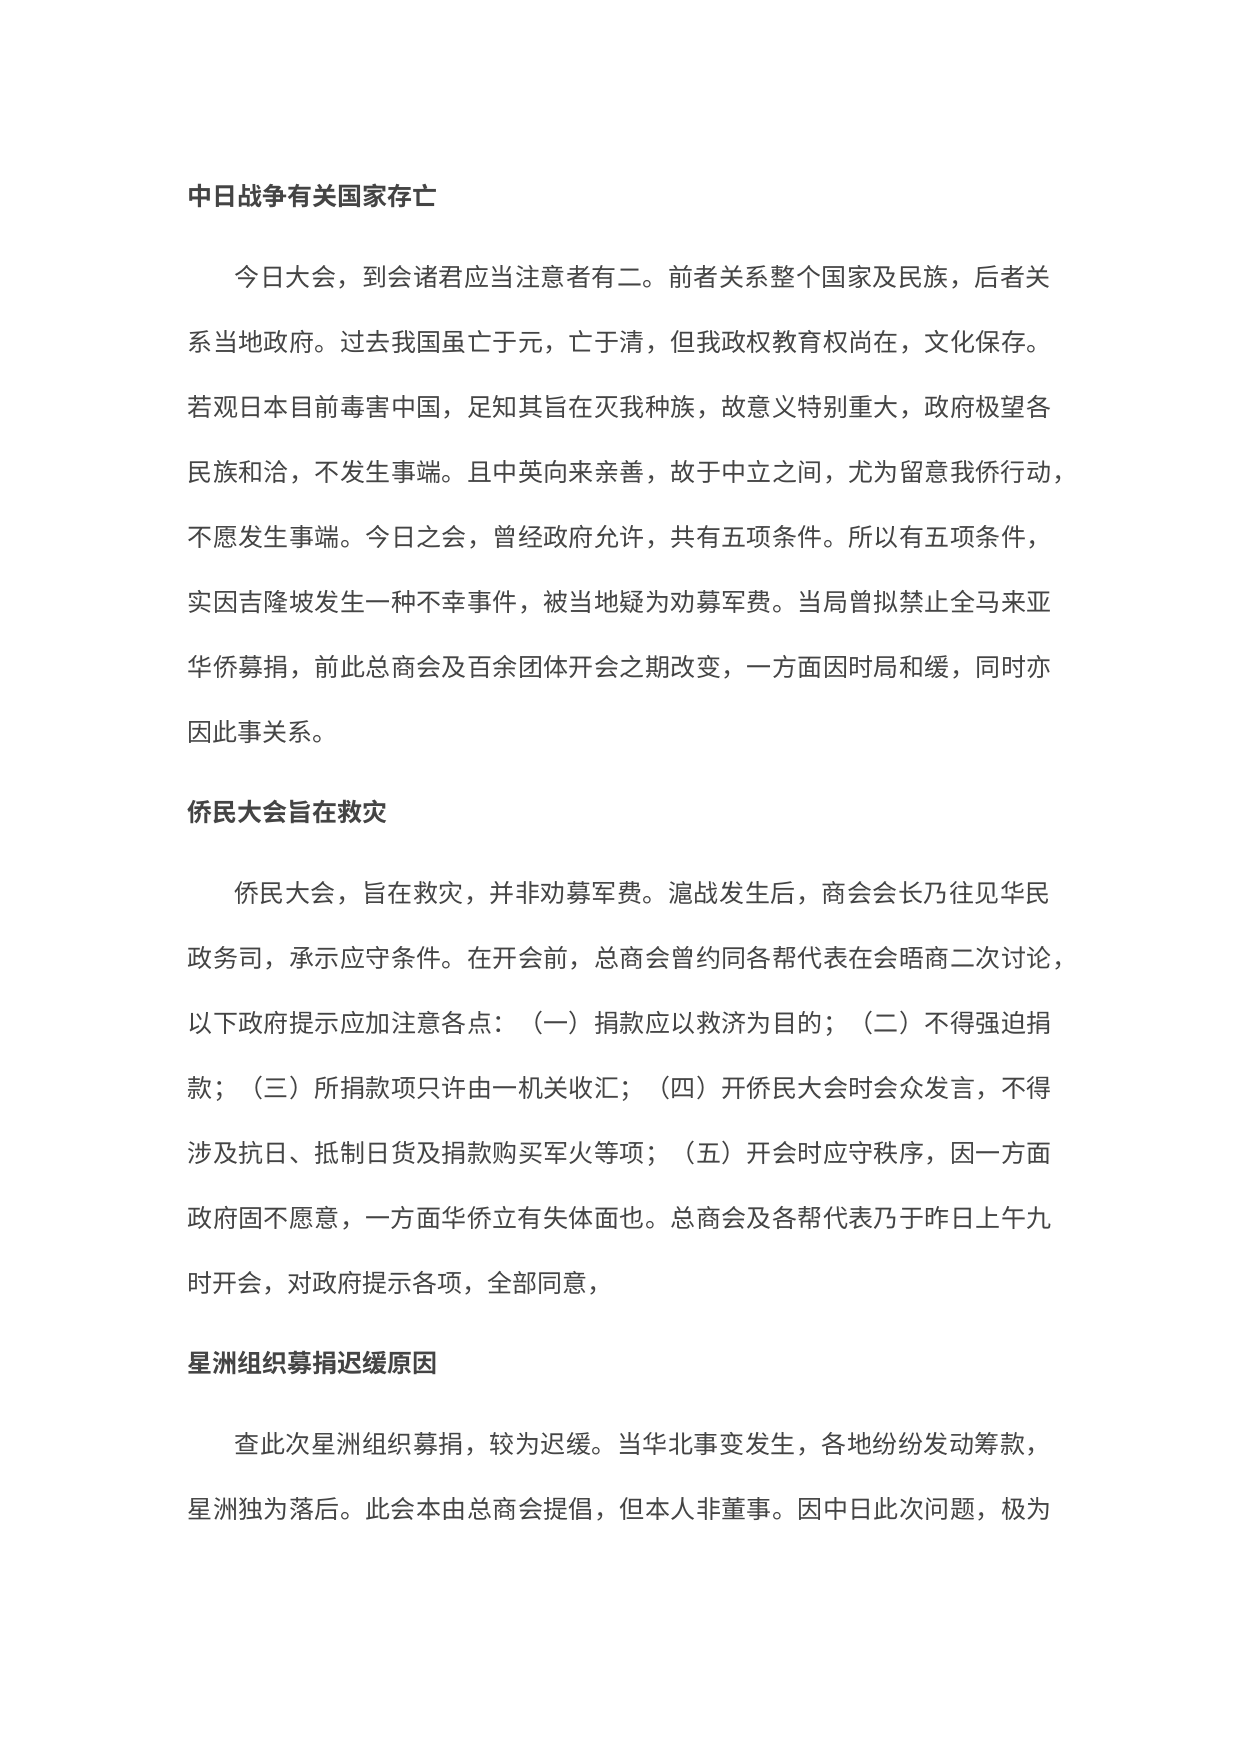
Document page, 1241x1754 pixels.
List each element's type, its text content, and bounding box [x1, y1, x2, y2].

text 中日战争有关国家存亡 [187, 162, 1053, 227]
text 今日大会，到会诸君应当注意者有二。前者关系整个国家及民族，后者关系当地政府。过去我国虽亡于元，亡于清，但我政权教育权尚在，文化保存。若观日本目前毒害中国，足知其旨在灭我种族，故意义特别重大，政府极望各民族和洽，不发生事端。且中英向来亲善，故于中立之间，尤为留意我侨行动，不愿发生事端。今日之会，曾经政府允许，共有五项条件。所以有五项条件，实因吉隆坡发生一种不幸事件，被当地疑为劝募军费。当局曾拟禁止全马来亚华侨募捐，前此总商会及百余团体开会之期改变，一方面因时局和缓，同时亦因此事关系。 [187, 243, 1053, 763]
text 星洲组织募捐迟缓原因 [187, 1329, 1053, 1394]
text 侨民大会，旨在救灾，并非劝募军费。滬战发生后，商会会长乃往见华民政务司，承示应守条件。在开会前，总商会曾约同各帮代表在会晤商二次讨论，以下政府提示应加注意各点：（一）捐款应以救济为目的；（二）不得强迫捐款；（三）所捐款项只许由一机关收汇；（四）开侨民大会时会众发言，不得涉及抗日、抵制日货及捐款购买军火等项；（五）开会时应守秩序，因一方面政府固不愿意，一方面华侨立有失体面也。总商会及各帮代表乃于昨日上午九时开会，对政府提示各项，全部同意， [187, 859, 1053, 1314]
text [187, 1410, 1053, 1540]
text 侨民大会旨在救灾 [187, 778, 1053, 843]
